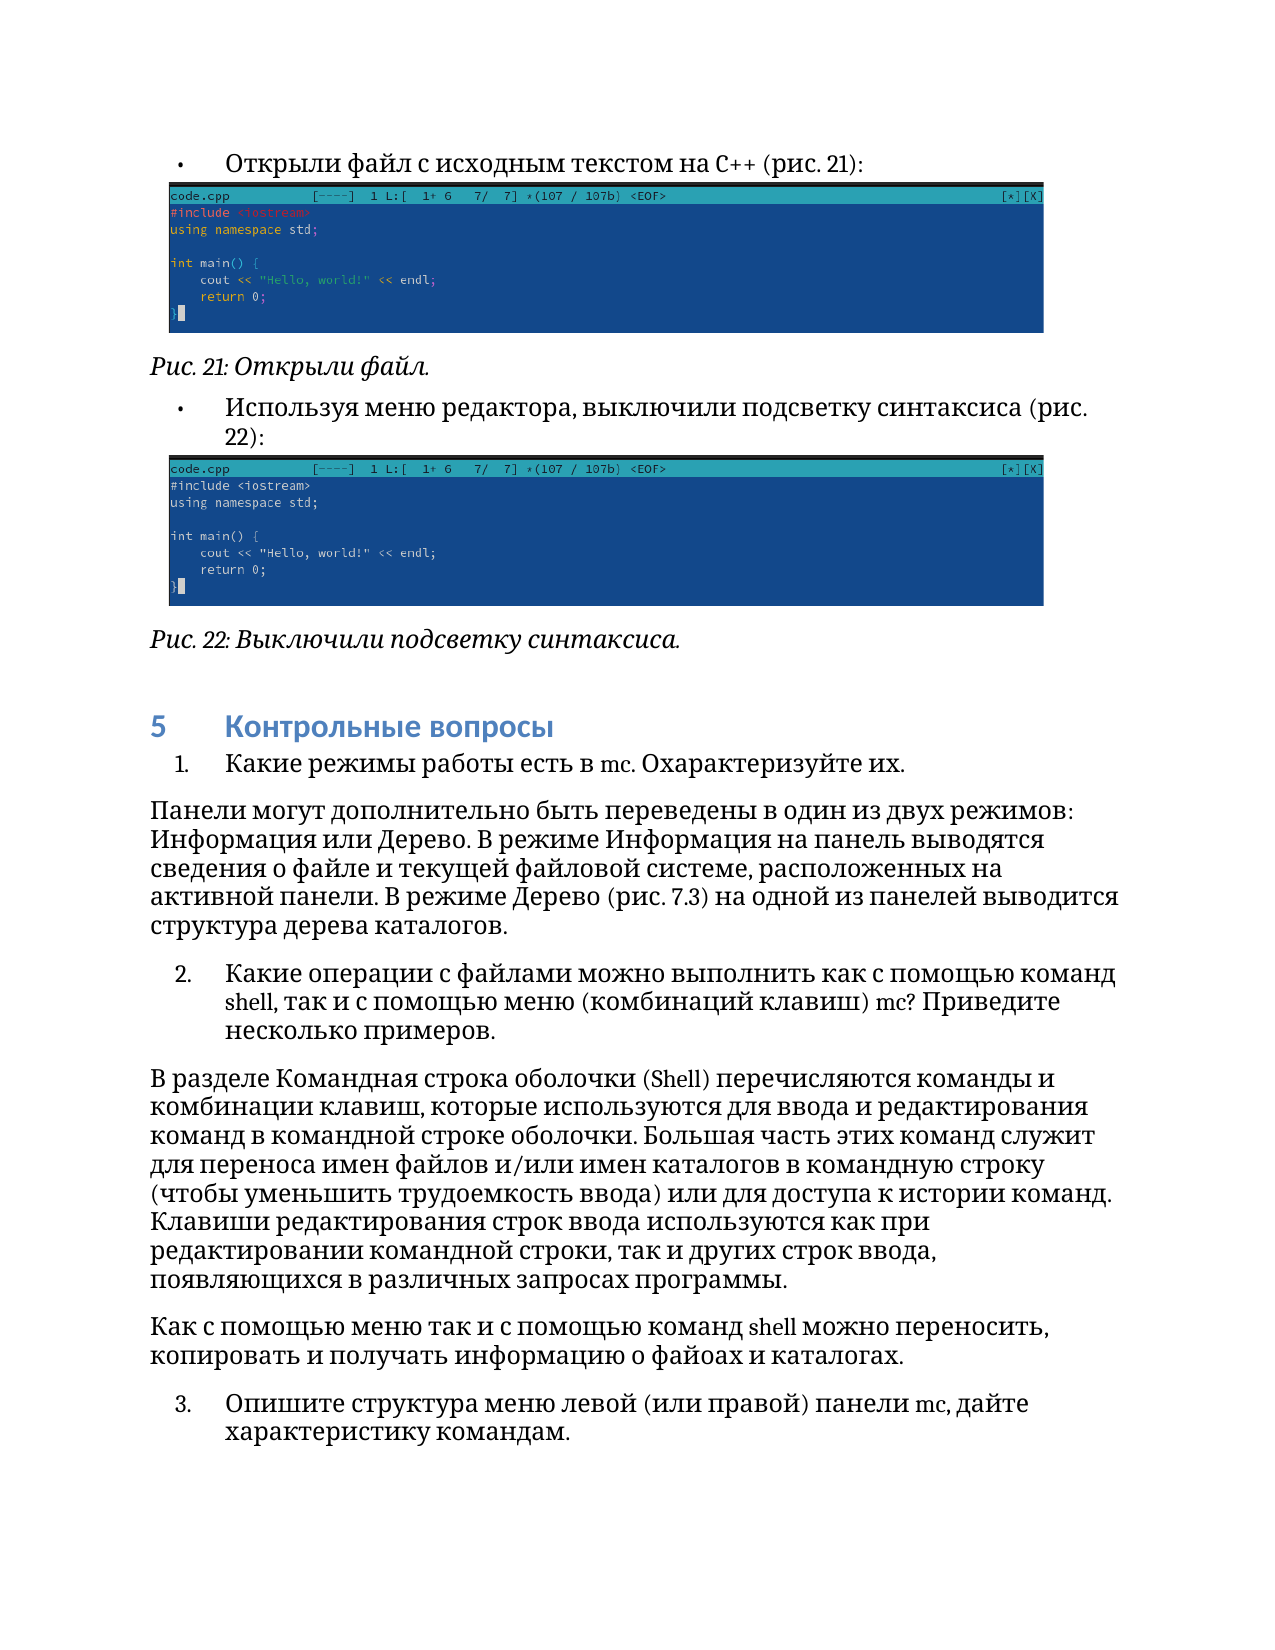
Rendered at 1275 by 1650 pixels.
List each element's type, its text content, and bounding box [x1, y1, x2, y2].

list Какие операции с файлами можно выполнить как с помощью команд shell, так и с помощью меню (комбинаций клавиш) mc? Приведите несколько примеров. [175, 959, 1125, 1046]
picture [168, 455, 1044, 606]
picture [168, 182, 1044, 333]
text Как с помощью меню так и с помощью команд shell можно переносить, копировать и получать информацию о файоах и каталогах. [150, 1313, 1125, 1371]
text Рис. 22: Выключили подсветку синтаксиса. [150, 626, 1125, 655]
list Какие режимы работы есть в mc. Охарактеризуйте их. [175, 749, 1125, 778]
subtitle 5 Контрольные вопросы [150, 705, 1125, 746]
text Рис. 21: Открыли файл. [150, 353, 1125, 382]
text Панели могут дополнительно быть переведены в один из двух режимов: Информация или Дерево. В режиме Информация на панель выводятся сведения о файле и текущей файловой системе, расположенных на активной панели. В режиме Дерево (рис. 7.3) на одной из панелей выводится структура дерева каталогов. [150, 797, 1125, 941]
text В разделе Командная строка оболочки (Shell) перечисляются команды и комбинации клавиш, которые используются для ввода и редактирования команд в командной строке оболочки. Большая часть этих команд служит для переноса имен файлов и/или имен каталогов в командную строку (чтобы уменьшить трудоемкость ввода) или для доступа к истории команд. Клавиши редактирования строк ввода используются как при редактировании командной строки, так и других строк ввода, появляющихся в различных запросах программы. [150, 1064, 1125, 1294]
list Открыли файл с исходным текстом на C++ (рис. 21): [175, 150, 1125, 179]
list Опишите структура меню левой (или правой) панели mc, дайте характеристику командам. [175, 1389, 1125, 1447]
list Используя меню редактора, выключили подсветку синтаксиса (рис. 22): [175, 394, 1125, 452]
